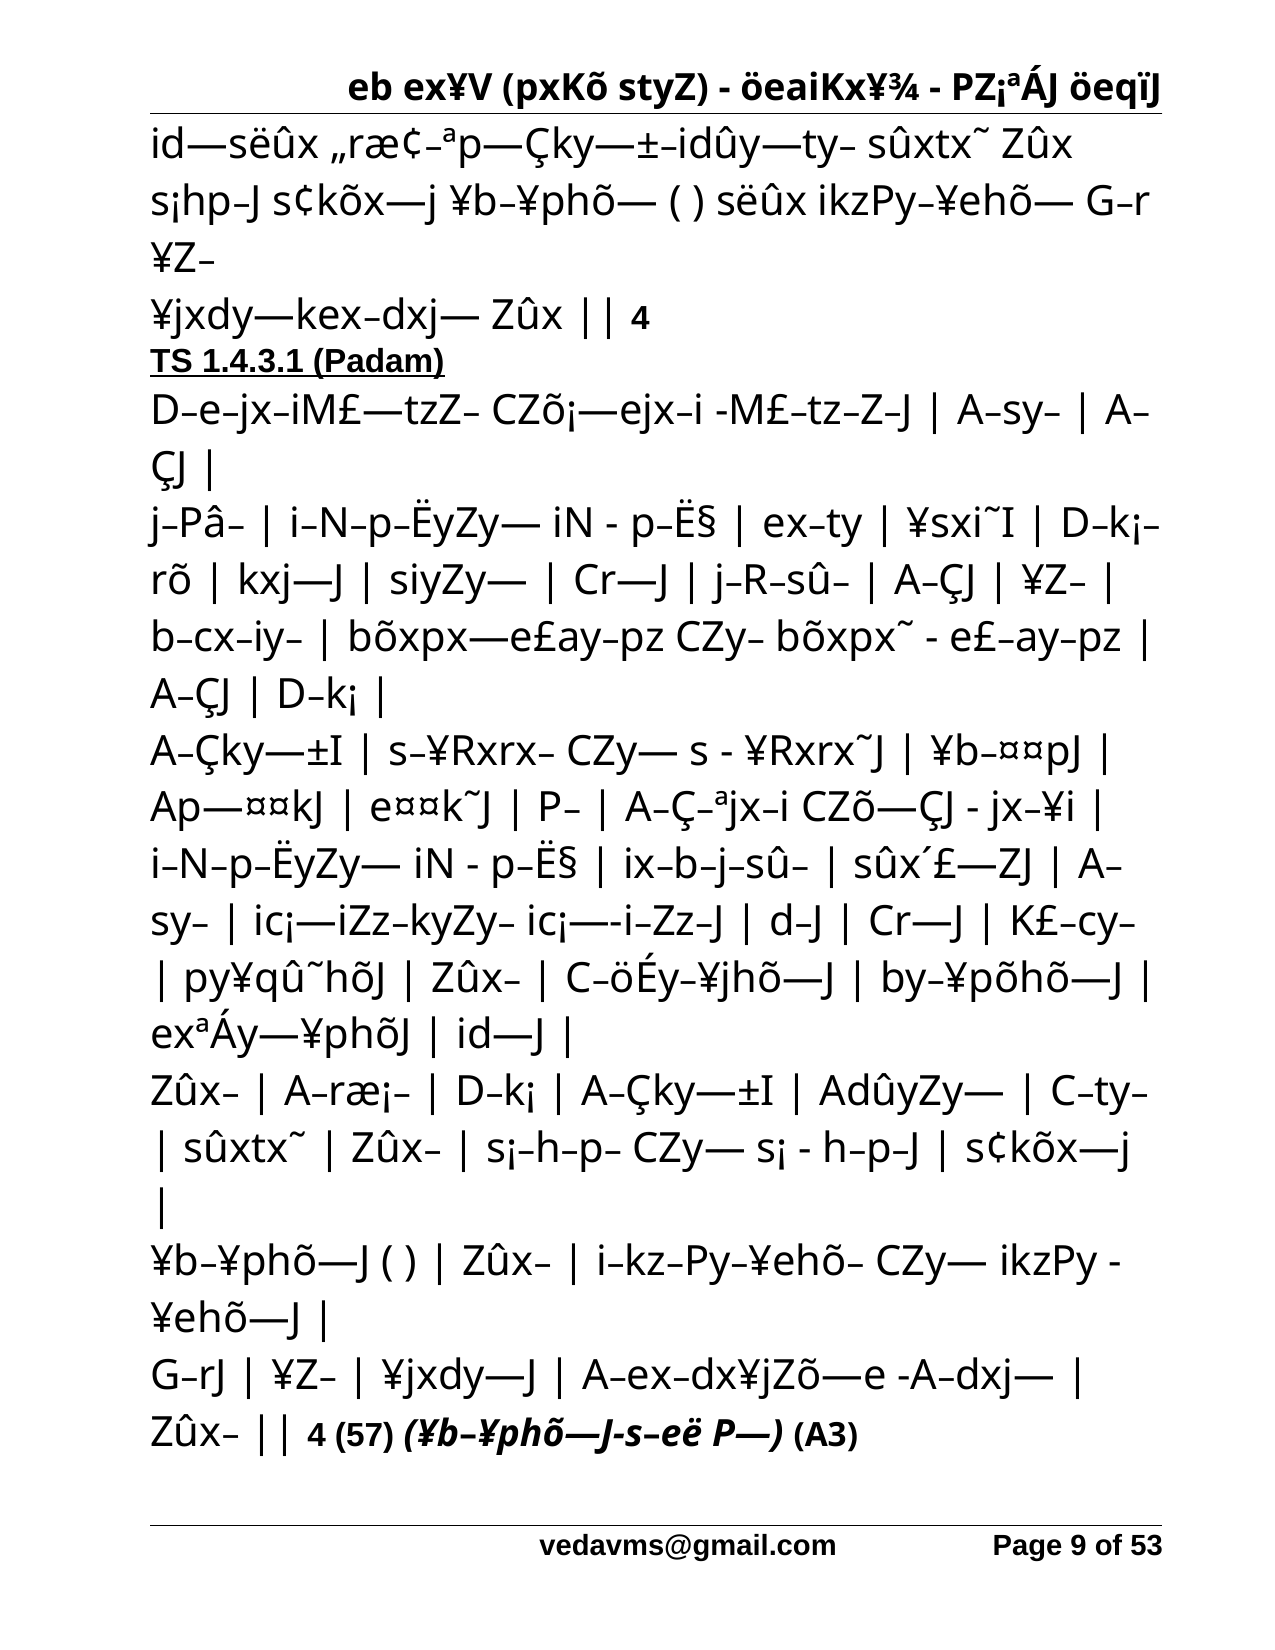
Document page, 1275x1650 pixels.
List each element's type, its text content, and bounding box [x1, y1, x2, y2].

text D–e–jx–iM£—tzZ– CZõ¡—ejx–i -M£–tz–Z–J | A–sy– | A–ÇJ | [150, 380, 1162, 493]
text Zûx– | A–ræ¡– | D–k¡ | A–Çky—±I | AdûyZy— | C–ty– | sûxtx˜ | Zûx– | s¡–h–p– CZy— s¡ - h–p–J | s¢kõx—j | [150, 1061, 1162, 1231]
text TS 1.4.3.1 (Padam) [150, 341, 1219, 380]
text G–rJ | ¥Z– | ¥jxdy—J | A–ex–dx¥jZõ—e -A–dxj— | [150, 1345, 1162, 1402]
text i–N–p–ËyZy— iN - p–Ë§ | ix–b–j–sû– | sûx´£—ZJ | A–sy– | ic¡—iZz–kyZy– ic¡—-i–Zz–J | d–J | Cr—J | K£–cy– | py¥qû˜hõJ | Zûx– | C–öÉy–¥jhõ—J | by–¥põhõ—J | exªÁy—¥phõJ | id—J | [150, 834, 1162, 1061]
text Zûx– || 4 (57) (¥b–¥phõ—J-s–eë P—) (A3) [150, 1402, 1162, 1458]
text j–Pâ– | i–N–p–ËyZy— iN - p–Ë§ | ex–ty | ¥sxi˜I | D–k¡–rõ | kxj—J | siyZy— | Cr—J | j–R–sû– | A–ÇJ | ¥Z– | b–cx–iy– | bõxpx—e£ay–pz CZy– bõxpx˜ - e£–ay–pz | A–ÇJ | D–k¡ | [150, 493, 1162, 720]
text ¥jxdy—kex–dxj— Zûx || 4 [150, 284, 1162, 341]
text id—sëûx „ræ¢–ªp—Çky—±–idûy—ty– sûxtx˜ Zûx s¡hp–J s¢kõx—j ¥b–¥phõ— ( ) sëûx ikzPy–¥ehõ— G–r ¥Z– [150, 114, 1162, 284]
text A–Çky—±I | s–¥Rxrx– CZy— s - ¥Rxrx˜J | ¥b–¤¤pJ | Ap—¤¤kJ | e¤¤k˜J | P– | A–Ç–ªjx–i CZõ—ÇJ - jx–¥i | [150, 720, 1162, 834]
text ¥b–¥phõ—J ( ) | Zûx– | i–kz–Py–¥ehõ– CZy— ikzPy - ¥ehõ—J | [150, 1231, 1162, 1345]
